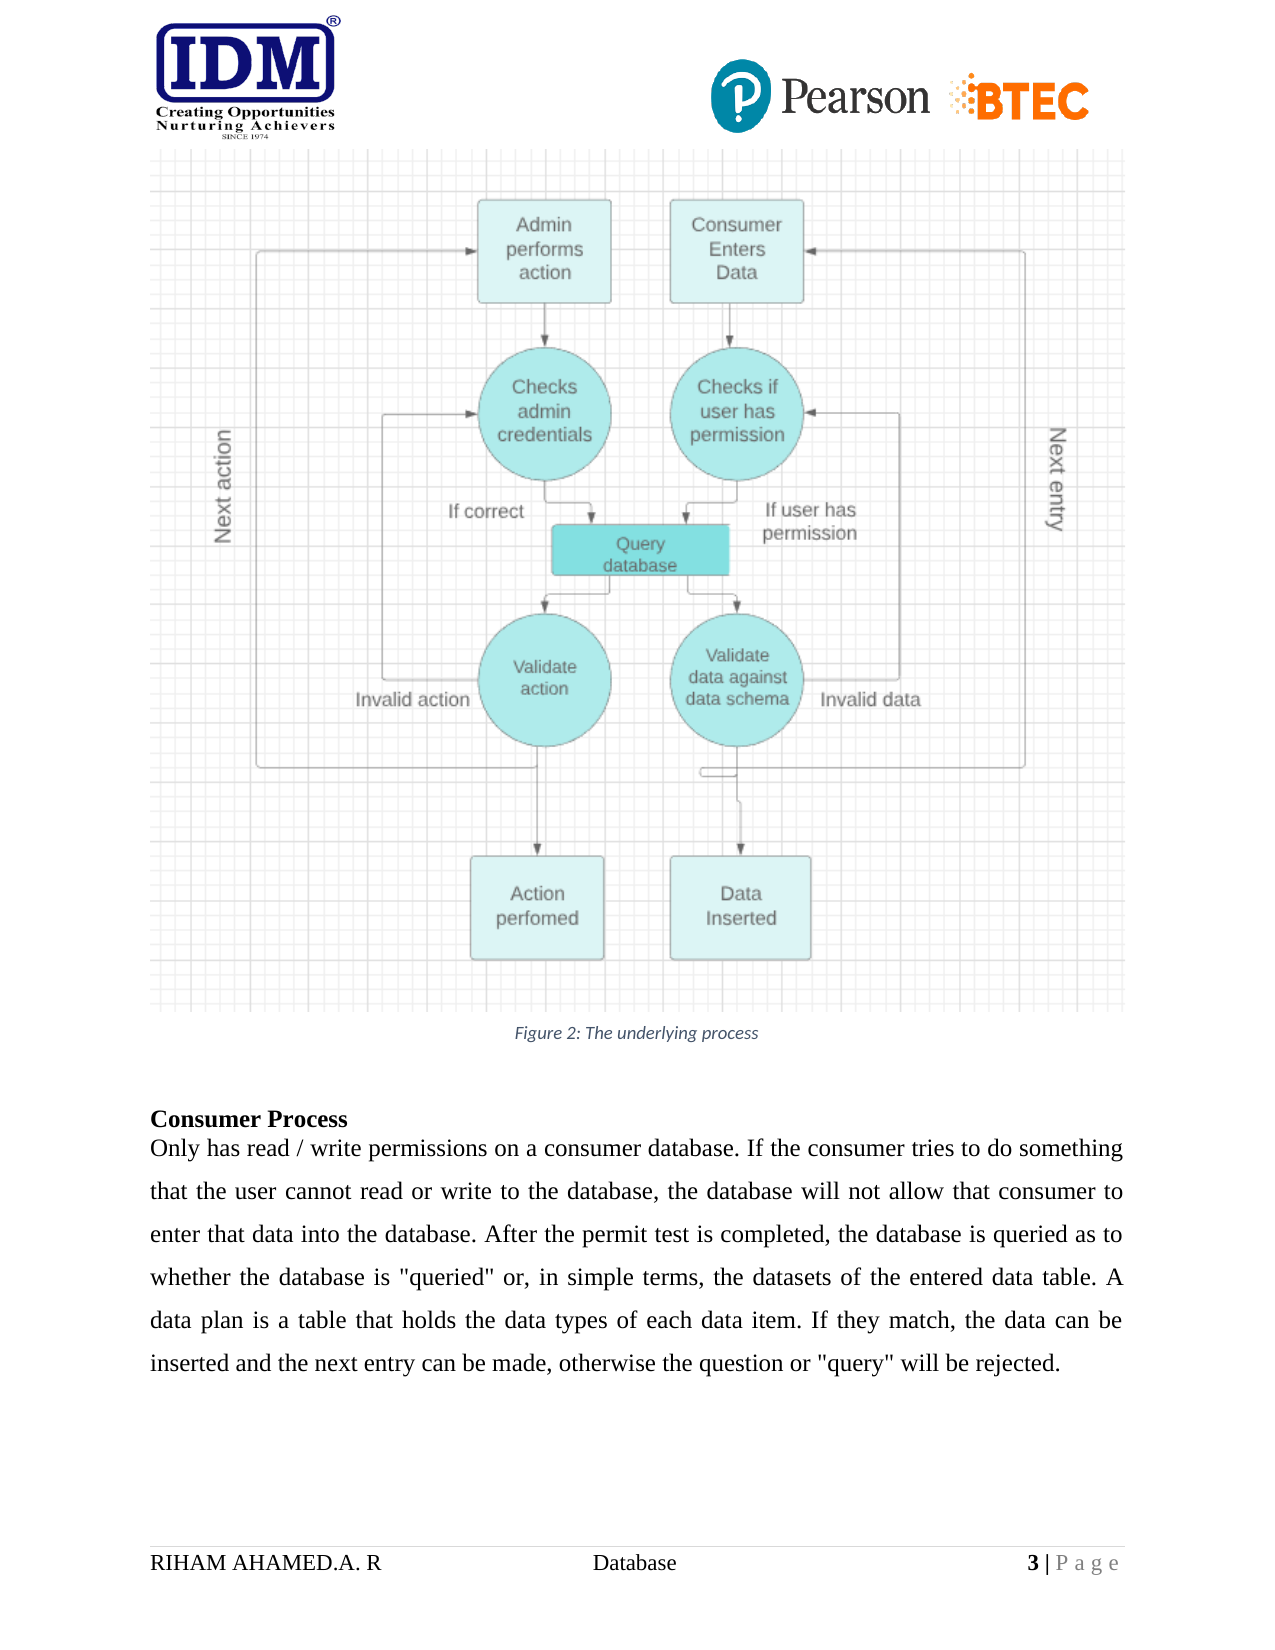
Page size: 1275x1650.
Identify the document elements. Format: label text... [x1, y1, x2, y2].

picture [702, 52, 1089, 142]
subtitle Consumer Process [150, 1104, 1125, 1133]
picture [150, 12, 346, 142]
text Only has read / write permissions on a consumer database. If the consumer tries to do something that the user cannot read or write to the database, the database will not allow that consumer to enter that data into the database. After the permit test is completed, the database is queried as to whether the database is "queried" or, in simple terms, the datasets of the entered data table. A data plan is a table that holds the data types of each data item. If they match, the data can be inserted and the next entry can be made, otherwise the question or "query" will be rejected. [150, 1133, 1125, 1377]
picture [150, 149, 1125, 1012]
